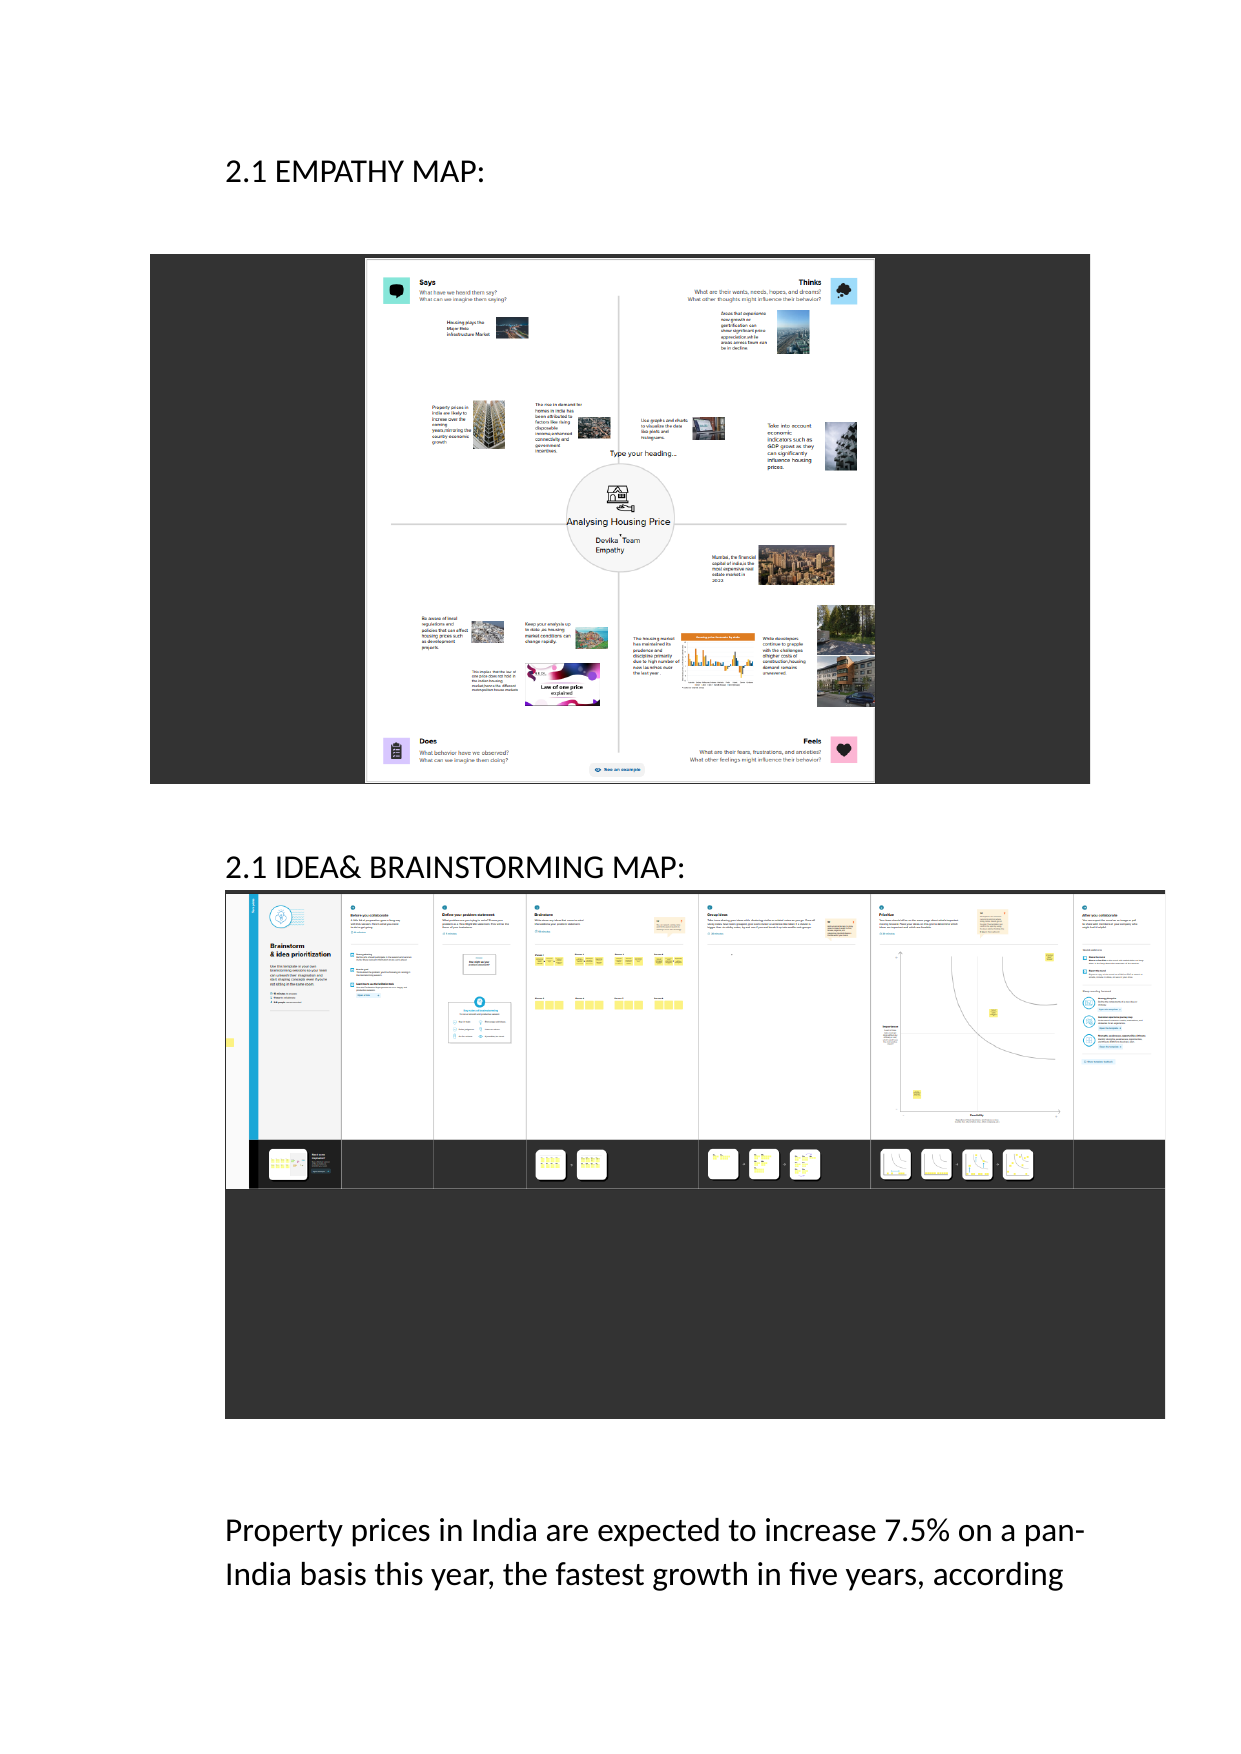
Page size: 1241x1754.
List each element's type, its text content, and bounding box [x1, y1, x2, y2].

list 2.1 IDEA& BRAINSTORMING MAP: [225, 846, 1090, 887]
list 2.1 EMPATHY MAP: [225, 150, 1090, 191]
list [225, 1509, 1090, 1594]
picture [225, 890, 1166, 1419]
picture [150, 254, 1091, 784]
